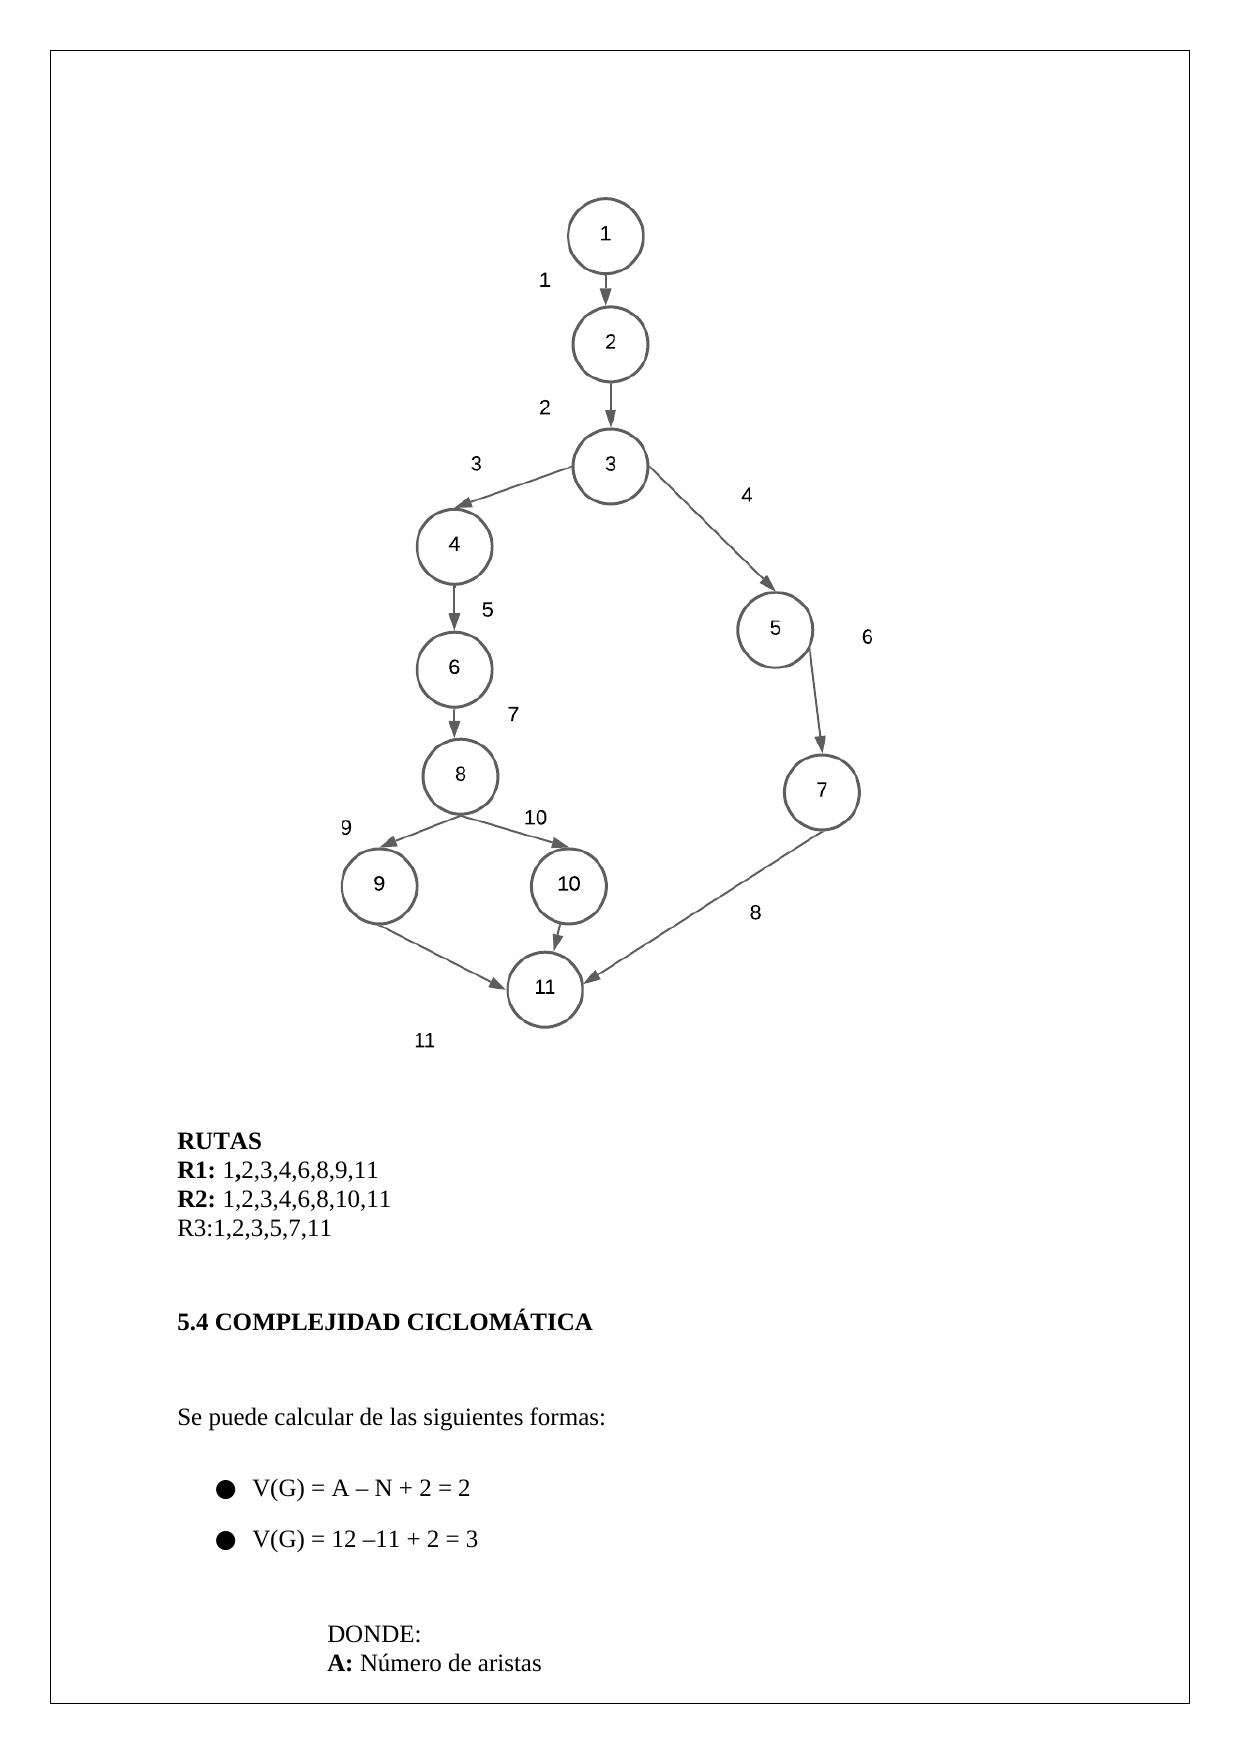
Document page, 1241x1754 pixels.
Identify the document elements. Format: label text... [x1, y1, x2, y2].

text A: Número de aristas [327, 1648, 1063, 1677]
list V(G) = A – N + 2 = 2 [214, 1459, 1063, 1511]
text R1: 1,2,3,4,6,8,9,11 [177, 1155, 1063, 1184]
text R3:1,2,3,5,7,11 [177, 1213, 1063, 1241]
text R2: 1,2,3,4,6,8,10,11 [177, 1184, 1063, 1213]
picture [177, 147, 1036, 1127]
list V(G) = 12 –11 + 2 = 3 [214, 1511, 1063, 1562]
subtitle 5.4 COMPLEJIDAD CICLOMÁTICA [177, 1307, 1063, 1336]
text DONDE: [327, 1619, 1063, 1648]
text Se puede calcular de las siguientes formas: [177, 1402, 1063, 1431]
text RUTAS [177, 1126, 1063, 1155]
